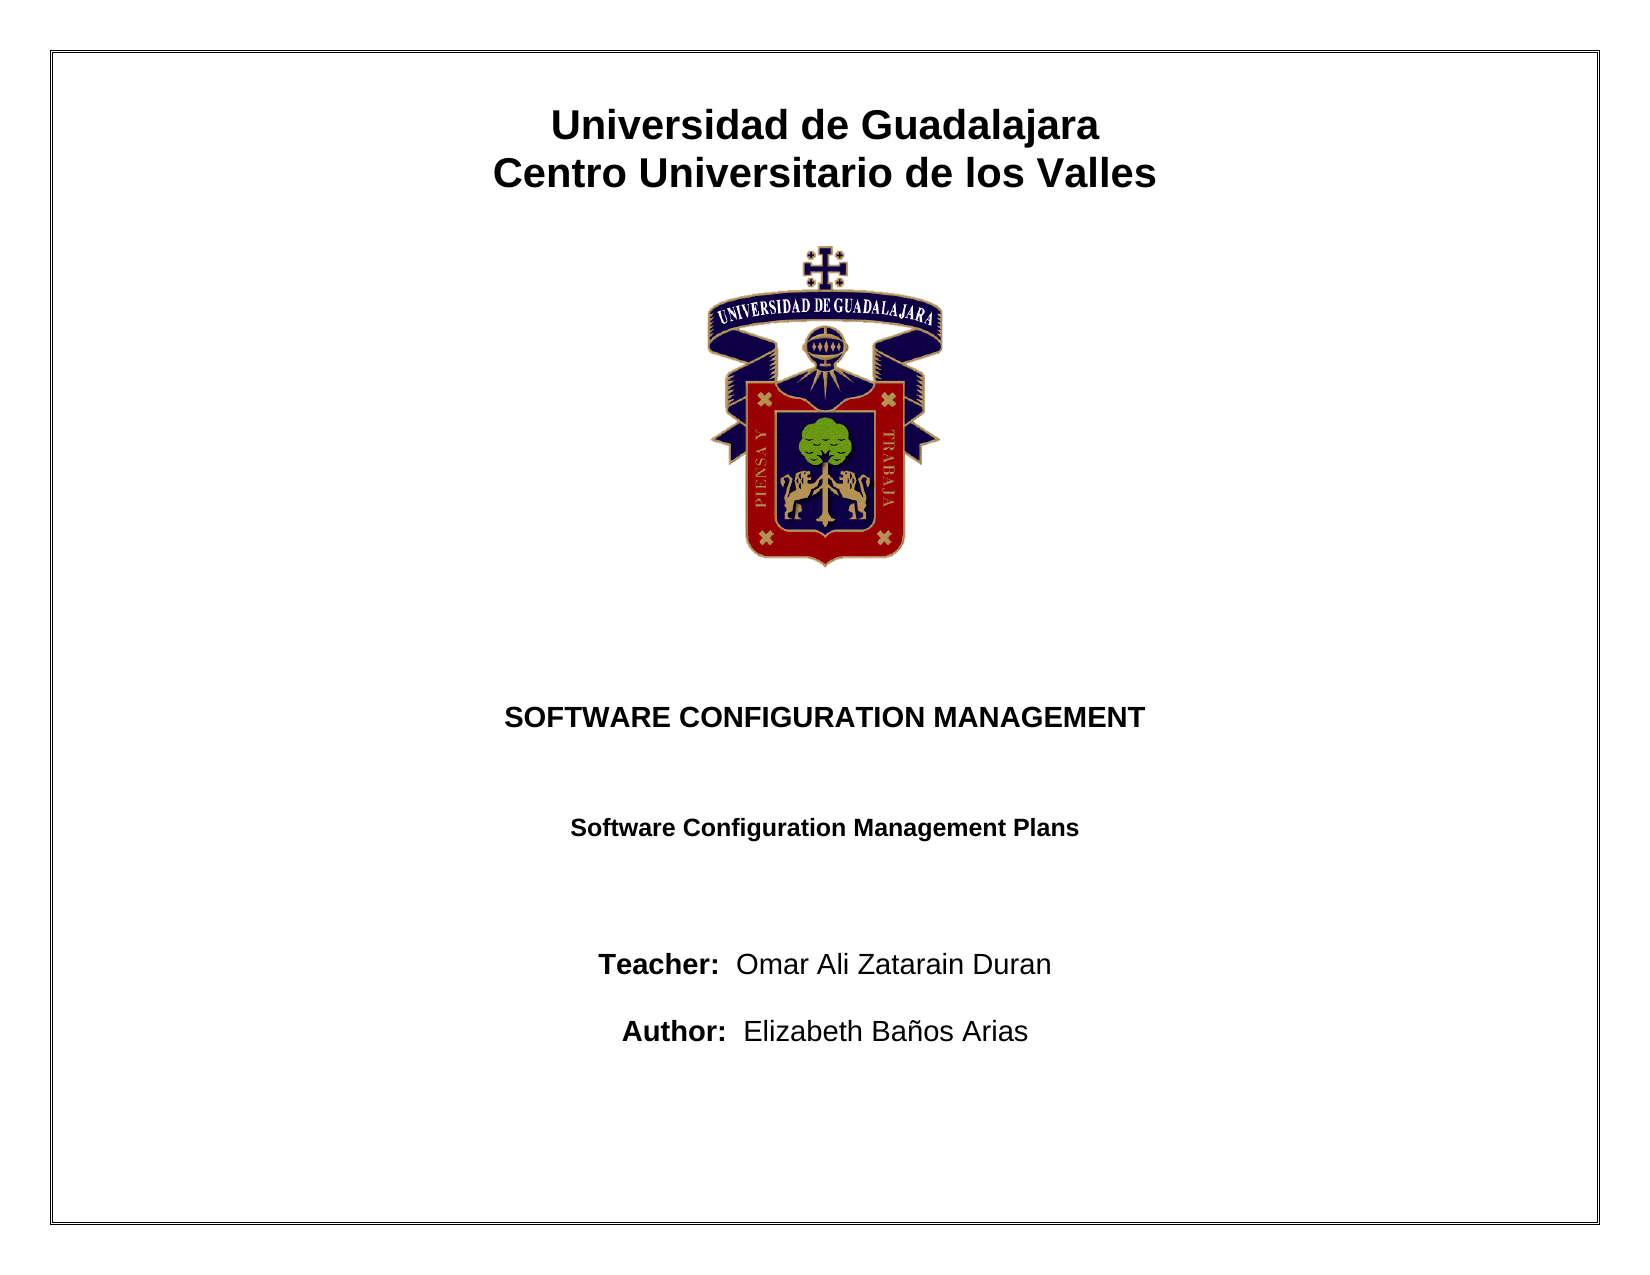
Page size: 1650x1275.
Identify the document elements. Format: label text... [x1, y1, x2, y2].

text Author: Elizabeth Baños Arias [75, 1014, 1575, 1047]
text Centro Universitario de los Valles [75, 148, 1575, 196]
text Software Configuration Management Plans [75, 813, 1575, 841]
picture [707, 246, 943, 568]
text Teacher: Omar Ali Zatarain Duran [75, 947, 1575, 981]
text Universidad de Guadalajara [75, 101, 1575, 148]
text SOFTWARE CONFIGURATION MANAGEMENT [75, 700, 1575, 733]
